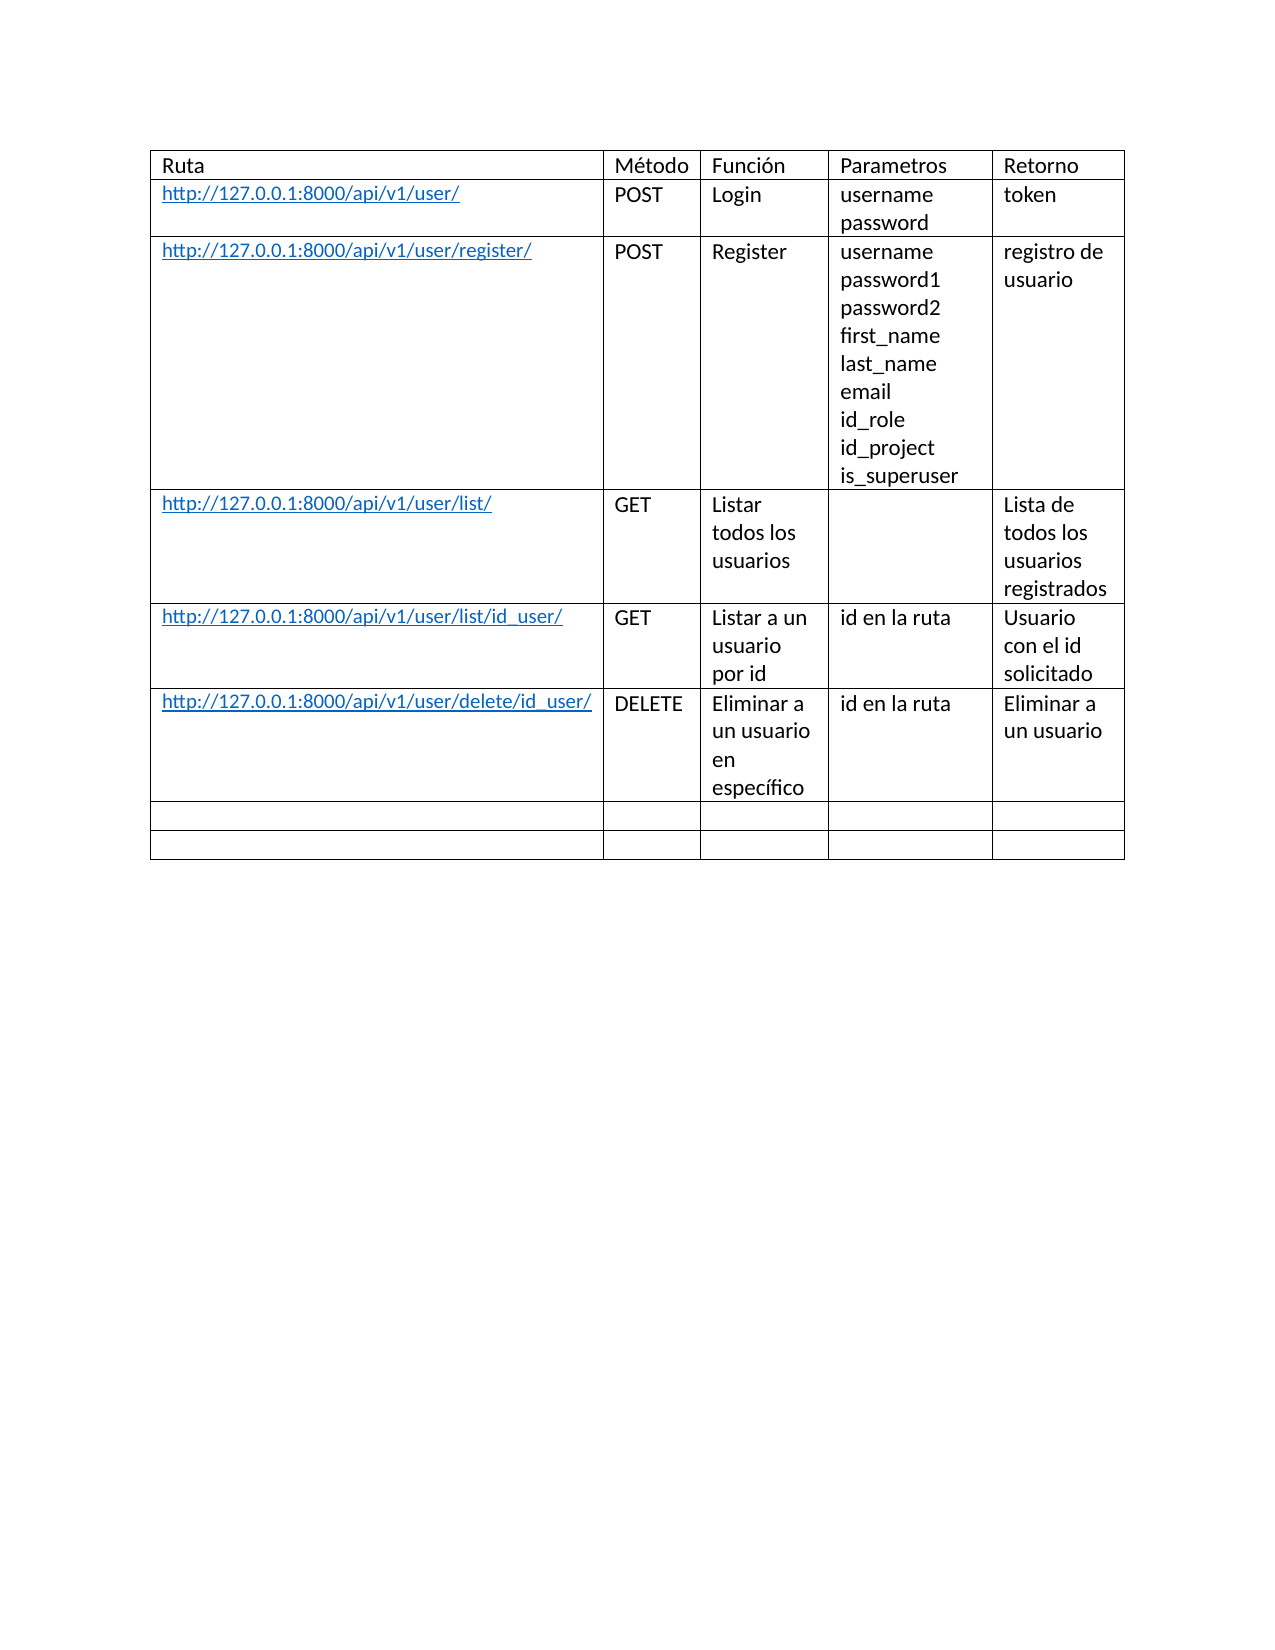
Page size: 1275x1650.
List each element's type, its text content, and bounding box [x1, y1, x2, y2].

table_cell GET [604, 604, 700, 688]
table_cell POST [604, 237, 700, 489]
table_cell DELETE [604, 689, 700, 801]
table_header Función [701, 151, 828, 179]
table_cell Login [701, 180, 828, 236]
table_header Retorno [993, 151, 1124, 179]
table_cell username password [829, 180, 992, 236]
table_cell registro de usuario [993, 237, 1124, 489]
table_cell [701, 831, 828, 859]
table_cell id en la ruta [829, 689, 992, 801]
table_cell [993, 802, 1124, 830]
table_cell [604, 802, 700, 830]
table_cell http://127.0.0.1:8000/api/v1/user/delete/id_user/ [151, 689, 603, 801]
table_cell token [993, 180, 1124, 236]
table_cell [829, 831, 992, 859]
table_cell Lista de todos los usuarios registrados [993, 490, 1124, 602]
table_cell [151, 802, 603, 830]
table_header Método [604, 151, 700, 179]
table_cell http://127.0.0.1:8000/api/v1/user/list/id_user/ [151, 604, 603, 688]
table_cell http://127.0.0.1:8000/api/v1/user/ [151, 180, 603, 236]
table_cell username password1 password2 first_name last_name email id_role id_project is_superuser [829, 237, 992, 489]
table_cell id en la ruta [829, 604, 992, 688]
table_cell [701, 802, 828, 830]
table_cell http://127.0.0.1:8000/api/v1/user/list/ [151, 490, 603, 602]
table_header Ruta [151, 151, 603, 179]
table_cell [829, 802, 992, 830]
table_cell Listar todos los usuarios [701, 490, 828, 602]
table_cell Listar a un usuario por id [701, 604, 828, 688]
table_cell Eliminar a un usuario [993, 689, 1124, 801]
table_cell [604, 831, 700, 859]
table_header Parametros [829, 151, 992, 179]
table_cell [151, 831, 603, 859]
table_cell [829, 490, 992, 602]
table_cell POST [604, 180, 700, 236]
table_cell Usuario con el id solicitado [993, 604, 1124, 688]
table_cell Eliminar a un usuario en específico [701, 689, 828, 801]
table_cell GET [604, 490, 700, 602]
table_cell http://127.0.0.1:8000/api/v1/user/register/ [151, 237, 603, 489]
table_cell [993, 831, 1124, 859]
table_cell Register [701, 237, 828, 489]
